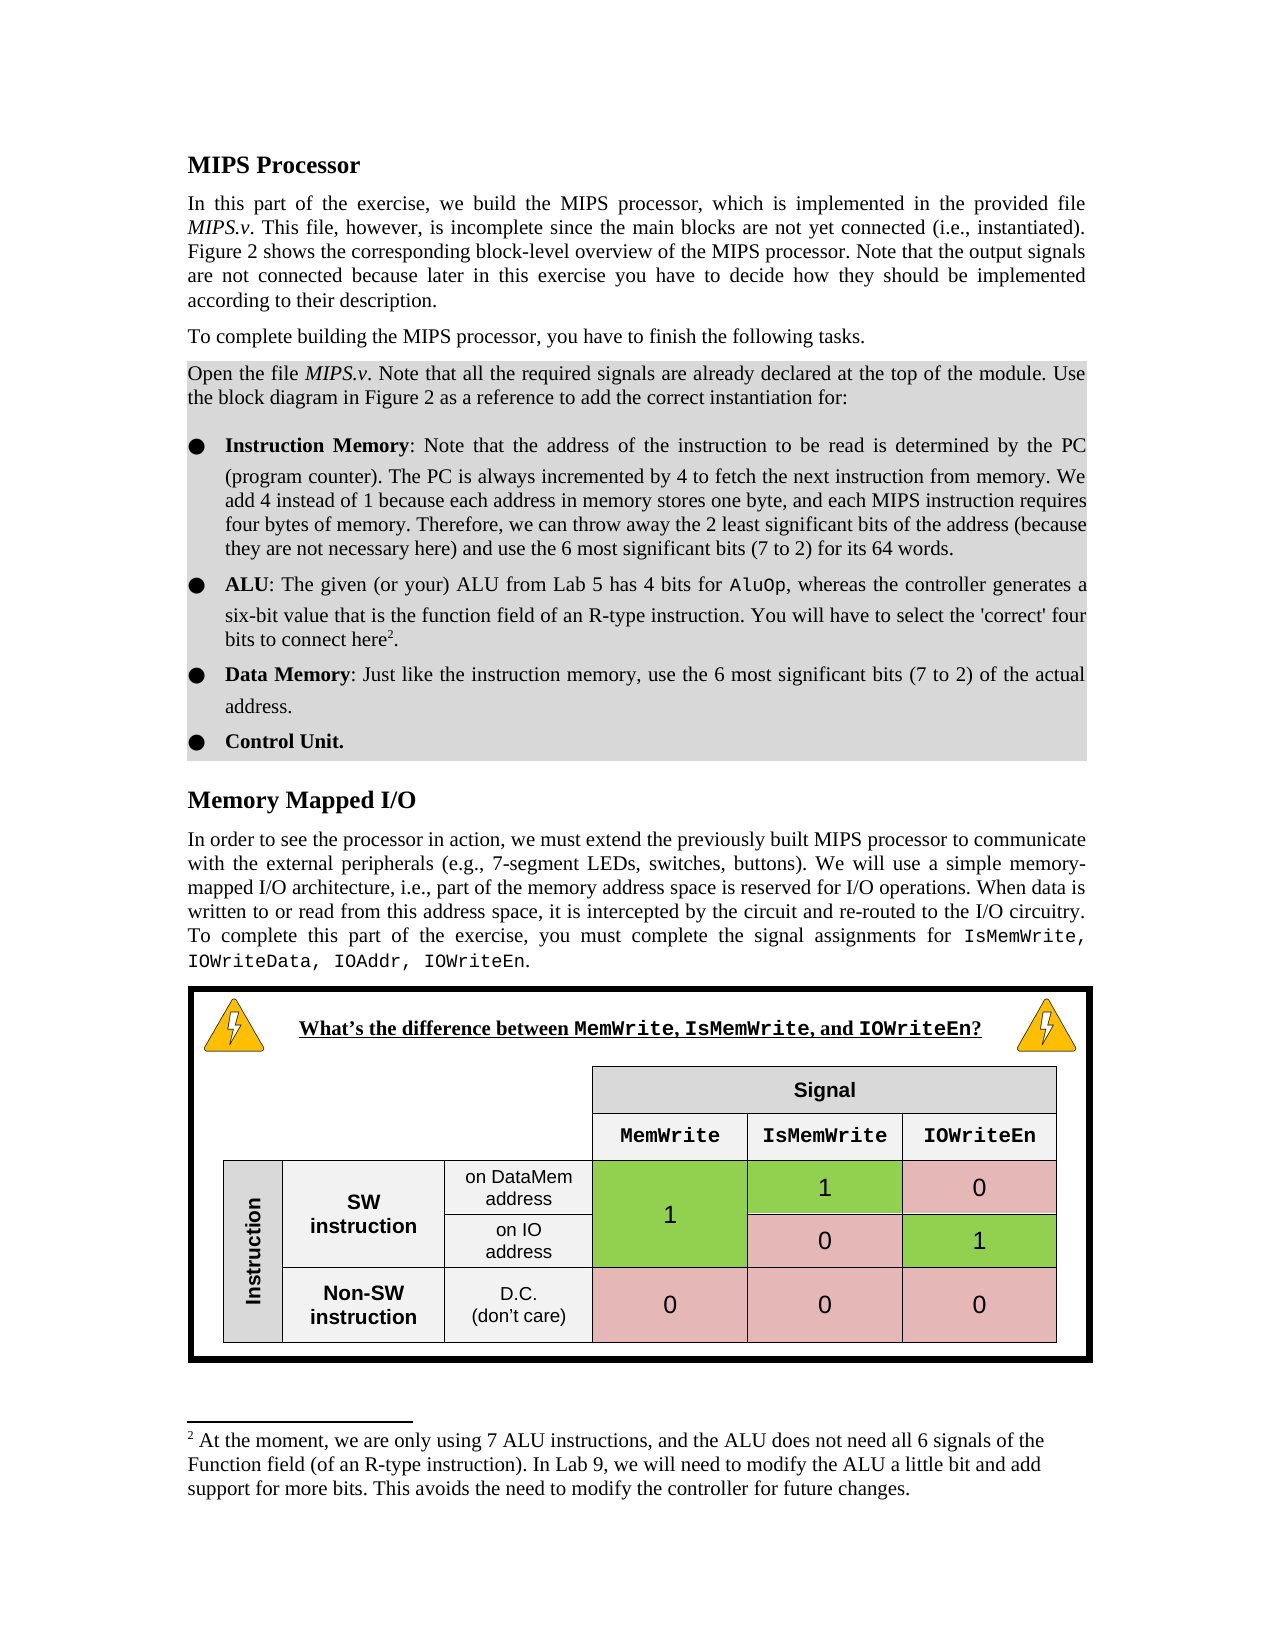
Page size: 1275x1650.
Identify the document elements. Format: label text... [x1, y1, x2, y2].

picture [1014, 993, 1079, 1058]
text To complete building the MIPS processor, you have to finish the following tasks. [187, 324, 1087, 348]
list Data Memory: Just like the instruction memory, use the 6 most significant bits (7 to 2) of the actual address. [187, 651, 1087, 718]
picture [202, 993, 267, 1058]
text MIPS Processor [187, 150, 1087, 179]
list Instruction Memory: Note that the address of the instruction to be read is determined by the PC (program counter). The PC is always incremented by 4 to fetch the next instruction from memory. We add 4 instead of 1 because each address in memory stores one byte, and each MIPS instruction requires four bytes of memory. Therefore, we can throw away the 2 least significant bits of the address (because they are not necessary here) and use the 6 most significant bits (7 to 2) for its 64 words. [187, 421, 1087, 560]
list ALU: The given (or your) ALU from Lab 5 has 4 bits for AluOp, whereas the controller generates a six-bit value that is the function field of an R-type instruction. You will have to select the 'correct' four bits to connect here. [187, 560, 1087, 651]
text In this part of the exercise, we build the MIPS processor, which is implemented in the provided file MIPS.v. This file, however, is incomplete since the main blocks are not yet connected (i.e., instantiated). Figure 2 shows the corresponding block-level overview of the MIPS processor. Note that the output signals are not connected because later in this exercise you have to decide how they should be implemented according to their description. [187, 191, 1087, 312]
list Control Unit. [187, 718, 1087, 761]
text Open the file MIPS.v. Note that all the required signals are already declared at the top of the module. Use the block diagram in Figure 2 as a reference to add the correct instantiation for: [187, 361, 1087, 409]
table_header What’s the difference between MemWrite, IsMemWrite, and IOWriteEn? [194, 992, 1086, 1356]
text Memory Mapped I/O [187, 786, 1087, 814]
text In order to see the processor in action, we must extend the previously built MIPS processor to communicate with the external peripherals (e.g., 7-segment LEDs, switches, buttons). We will use a simple memory-mapped I/O architecture, i.e., part of the memory address space is reserved for I/O operations. When data is written to or read from this address space, it is intercepted by the circuit and re-routed to the I/O circuitry. To complete this part of the exercise, you must complete the signal assignments for IsMemWrite, IOWriteData, IOAddr, IOWriteEn. [187, 827, 1087, 973]
